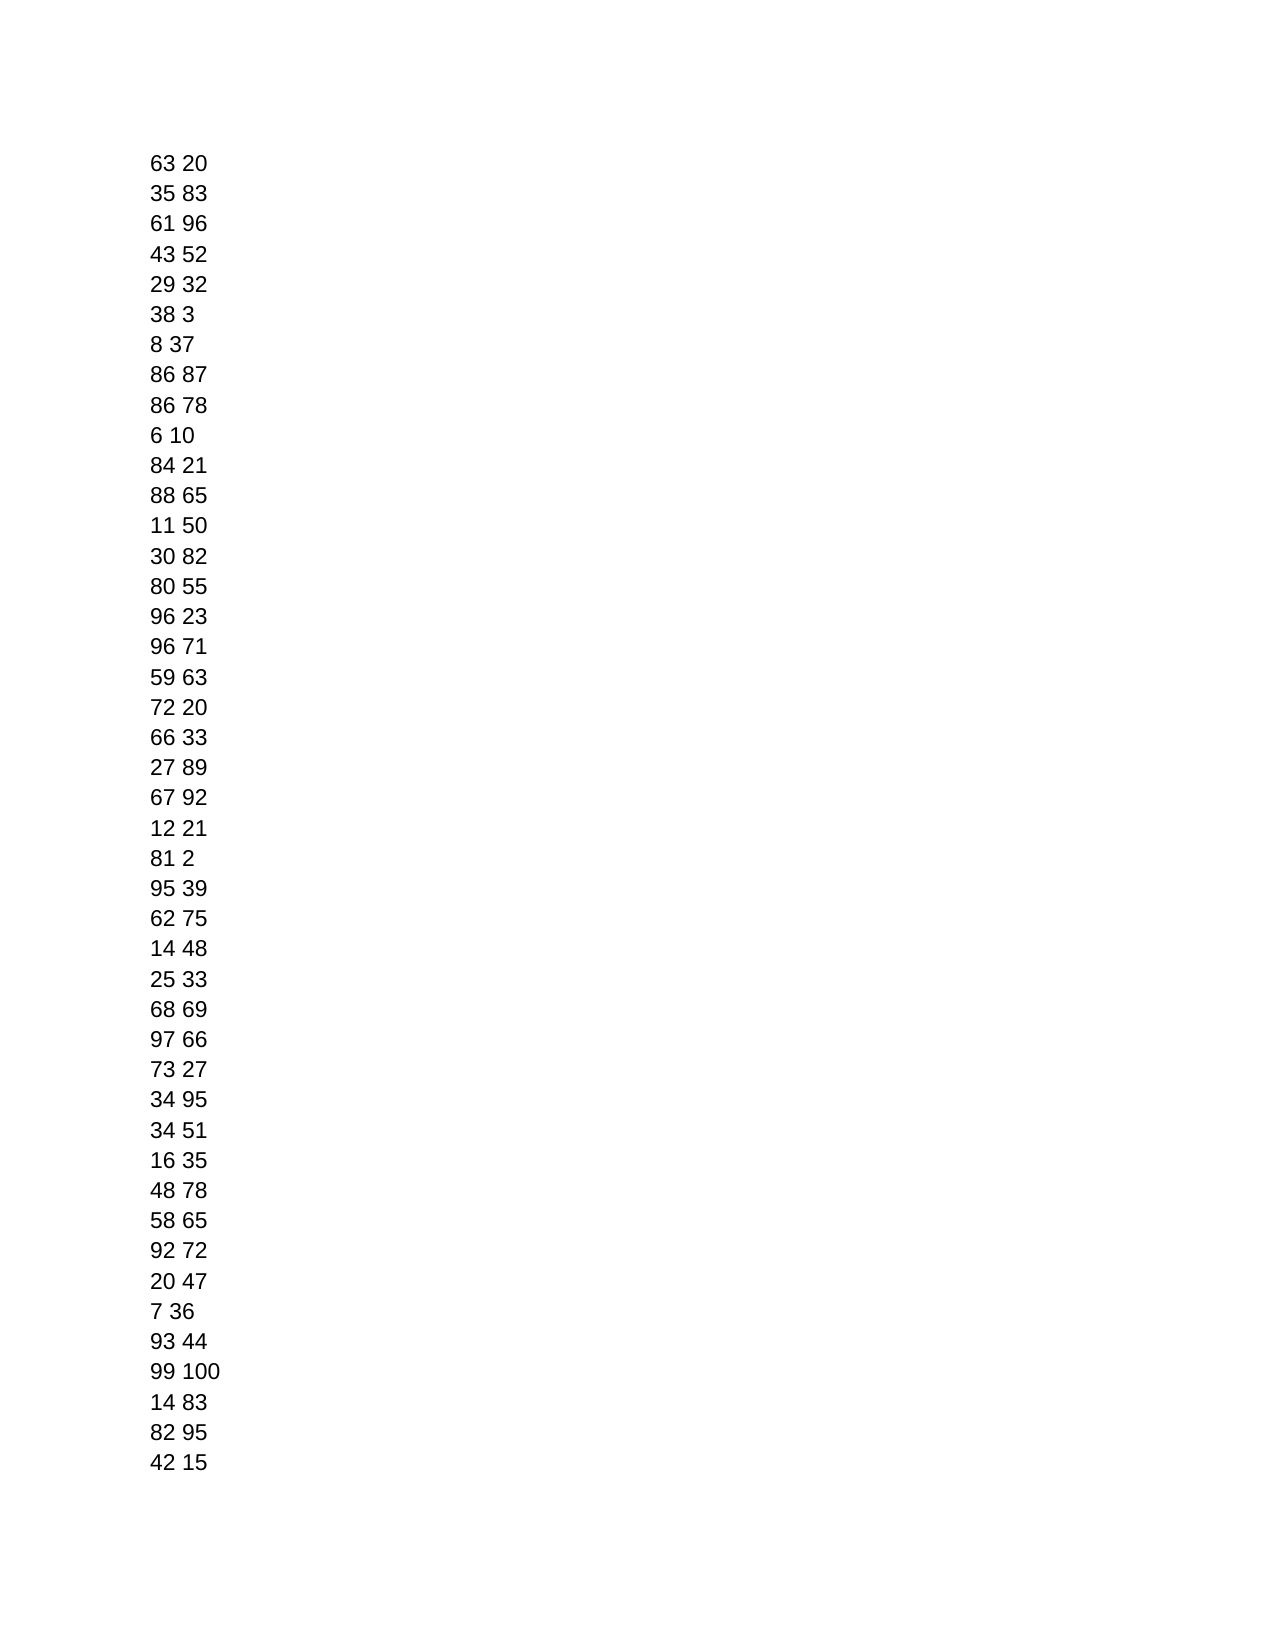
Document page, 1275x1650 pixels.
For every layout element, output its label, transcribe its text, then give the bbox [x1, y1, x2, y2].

text 80 55 [150, 573, 1125, 599]
text 96 71 [150, 633, 1125, 660]
text 6 10 [150, 422, 1125, 448]
text 99 100 [150, 1358, 1125, 1385]
text 27 89 [150, 754, 1125, 781]
text 8 37 [150, 331, 1125, 358]
text 86 87 [150, 361, 1125, 388]
text 82 95 [150, 1419, 1125, 1445]
text 63 20 [150, 150, 1125, 176]
text 25 33 [150, 966, 1125, 992]
text 61 96 [150, 210, 1125, 237]
text 43 52 [150, 241, 1125, 267]
text 20 47 [150, 1268, 1125, 1294]
text 59 63 [150, 663, 1125, 690]
text 11 50 [150, 512, 1125, 539]
text 48 78 [150, 1177, 1125, 1203]
text 86 78 [150, 392, 1125, 418]
text 68 69 [150, 996, 1125, 1022]
text 88 65 [150, 482, 1125, 509]
text 95 39 [150, 875, 1125, 901]
text 81 2 [150, 845, 1125, 871]
text 34 95 [150, 1086, 1125, 1113]
text 12 21 [150, 814, 1125, 841]
text 29 32 [150, 271, 1125, 297]
text 35 83 [150, 180, 1125, 207]
text 34 51 [150, 1117, 1125, 1143]
text 16 35 [150, 1147, 1125, 1173]
text 96 23 [150, 603, 1125, 629]
text 58 65 [150, 1207, 1125, 1234]
text 30 82 [150, 543, 1125, 569]
text 42 15 [150, 1449, 1125, 1475]
text 67 92 [150, 784, 1125, 811]
text 38 3 [150, 301, 1125, 327]
text 14 48 [150, 935, 1125, 962]
text 84 21 [150, 452, 1125, 478]
text 14 83 [150, 1388, 1125, 1415]
text 73 27 [150, 1056, 1125, 1083]
text 72 20 [150, 694, 1125, 720]
text 92 72 [150, 1237, 1125, 1264]
text 7 36 [150, 1298, 1125, 1324]
text 62 75 [150, 905, 1125, 932]
text 97 66 [150, 1026, 1125, 1052]
text 66 33 [150, 724, 1125, 750]
text 93 44 [150, 1328, 1125, 1354]
